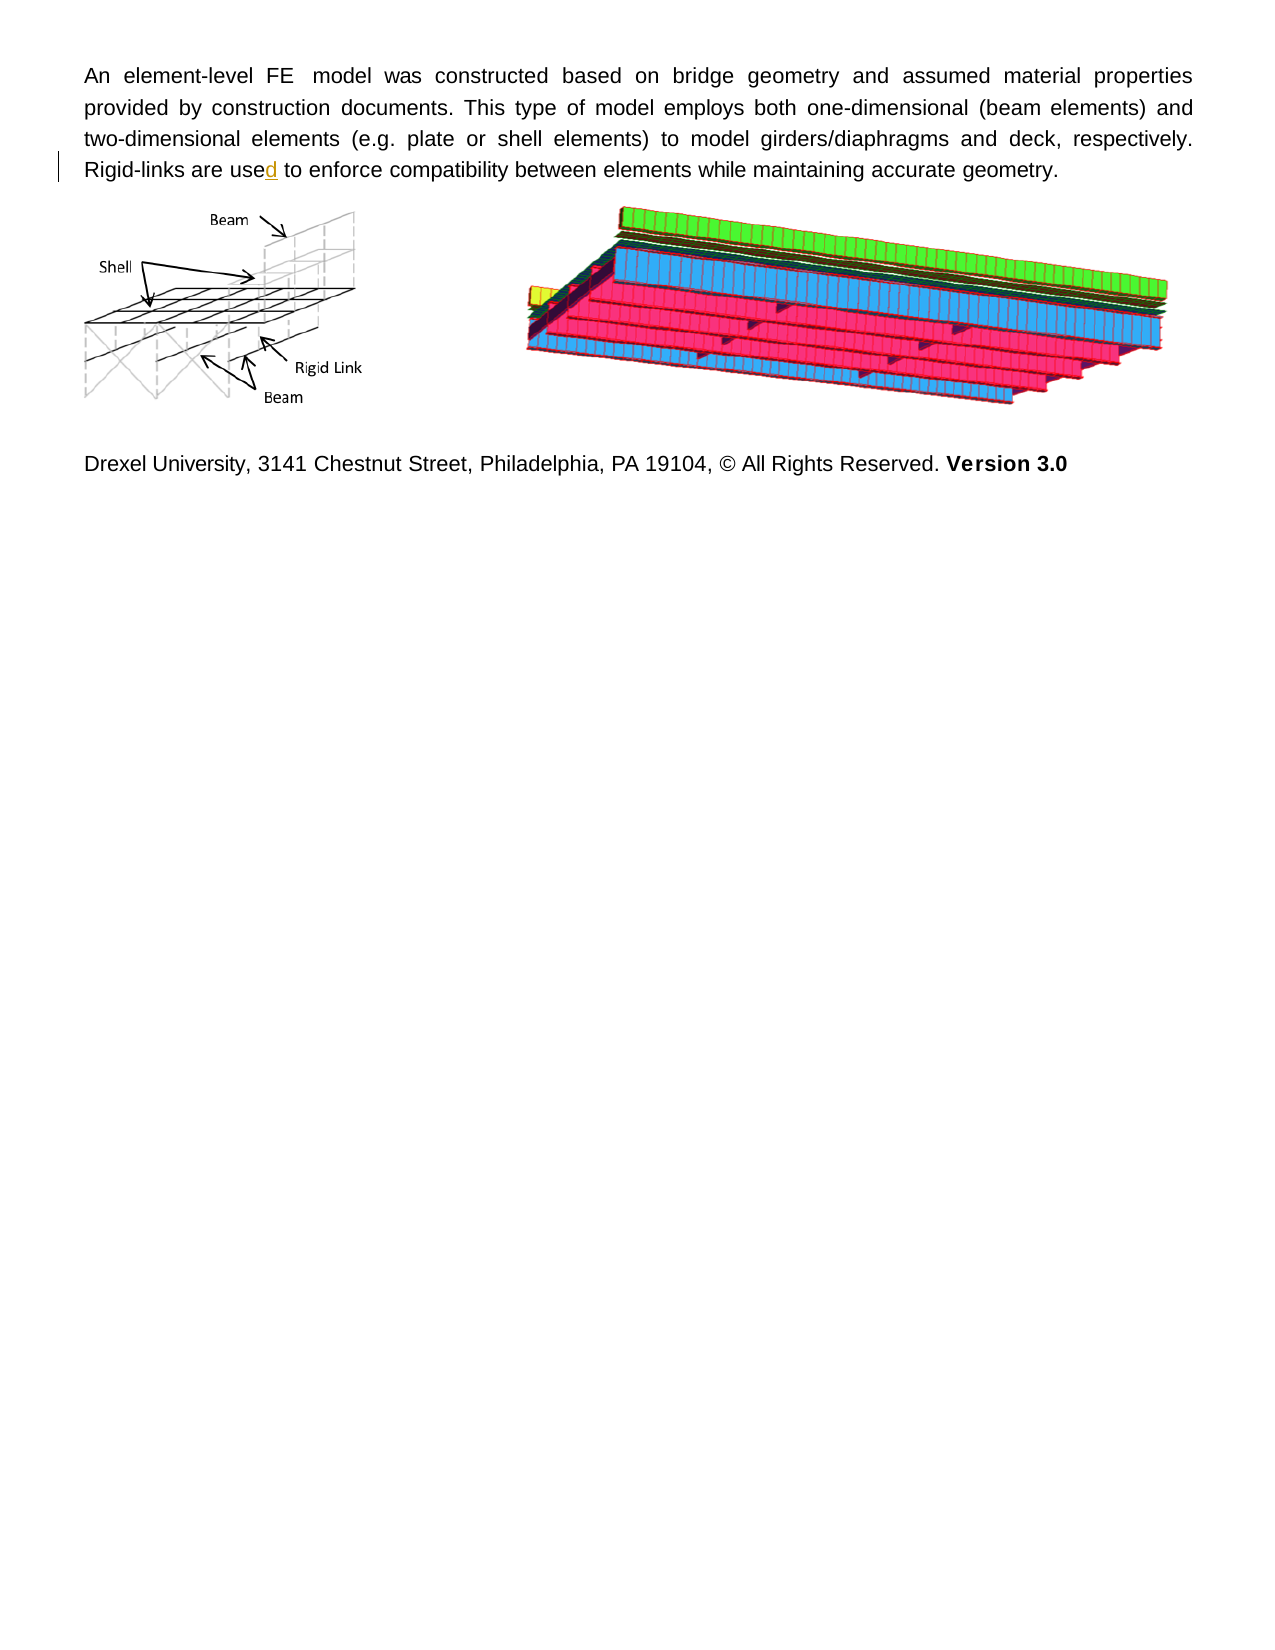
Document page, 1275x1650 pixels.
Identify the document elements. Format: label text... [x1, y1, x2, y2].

text Drexel University, 3141 Chestnut Street, Philadelphia, PA 19104, © All Rights Reserved. Version 3.0 [84, 451, 1204, 476]
picture [83, 201, 1189, 416]
text An element-level FE model was constructed based on bridge geometry and assumed material properties provided by construction documents. This type of model employs both one-dimensional (beam elements) and two-dimensional elements (e.g. plate or shell elements) to model girders/diaphragms and deck, respectively. Rigid-links are use to enforce compatibility between elements while maintaining accurate geometry. [84, 63, 1193, 182]
